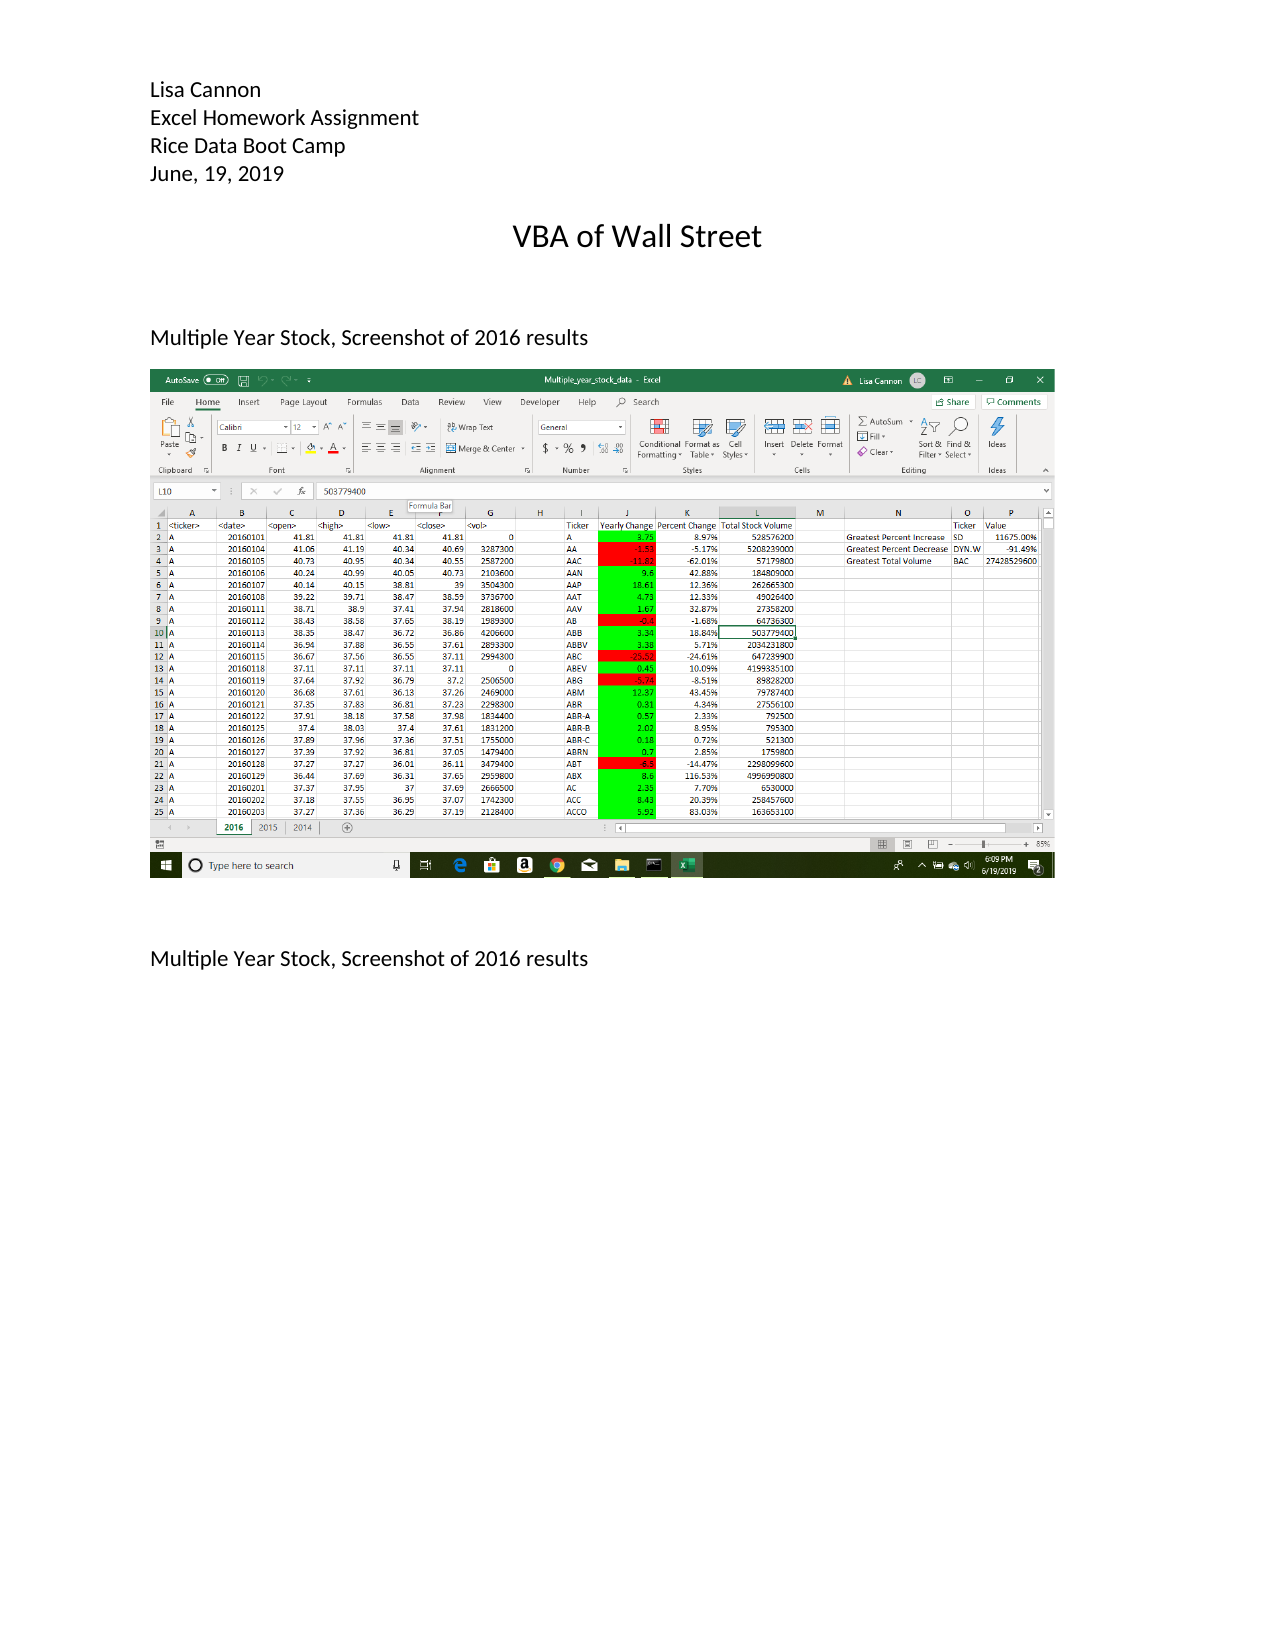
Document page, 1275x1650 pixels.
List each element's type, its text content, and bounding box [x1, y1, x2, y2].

text VBA of Wall Street [150, 215, 1125, 256]
picture [150, 369, 1055, 878]
text Multiple Year Stock, Screenshot of 2016 results [150, 323, 1125, 351]
text Multiple Year Stock, Screenshot of 2016 results [150, 944, 1125, 972]
